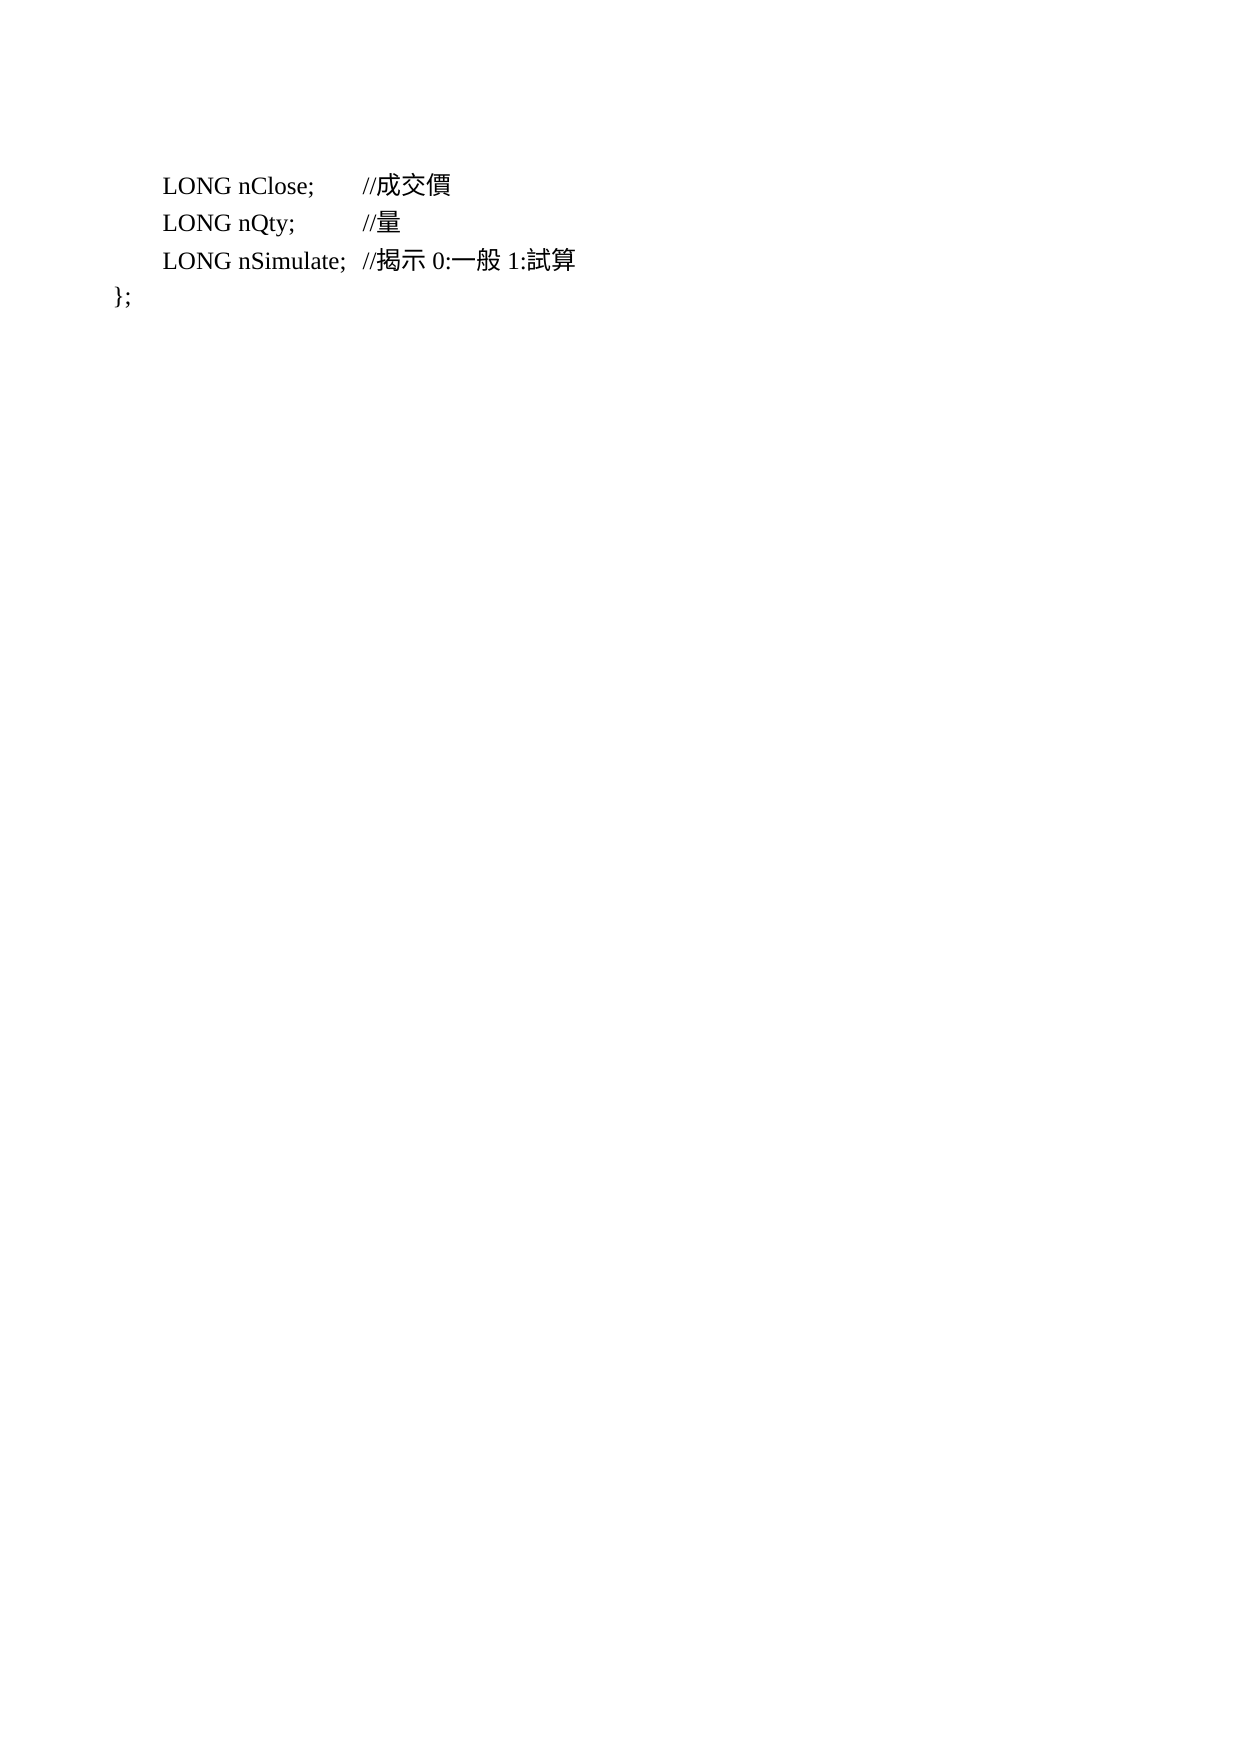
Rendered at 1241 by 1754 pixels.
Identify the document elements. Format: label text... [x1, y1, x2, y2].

text LONG nClose; //成交價 [112, 164, 1128, 202]
text LONG nQty; //量 [112, 202, 1128, 239]
text LONG nSimulate; //揭示 0:一般 1:試算 [162, 239, 1128, 277]
text }; [112, 277, 1128, 314]
